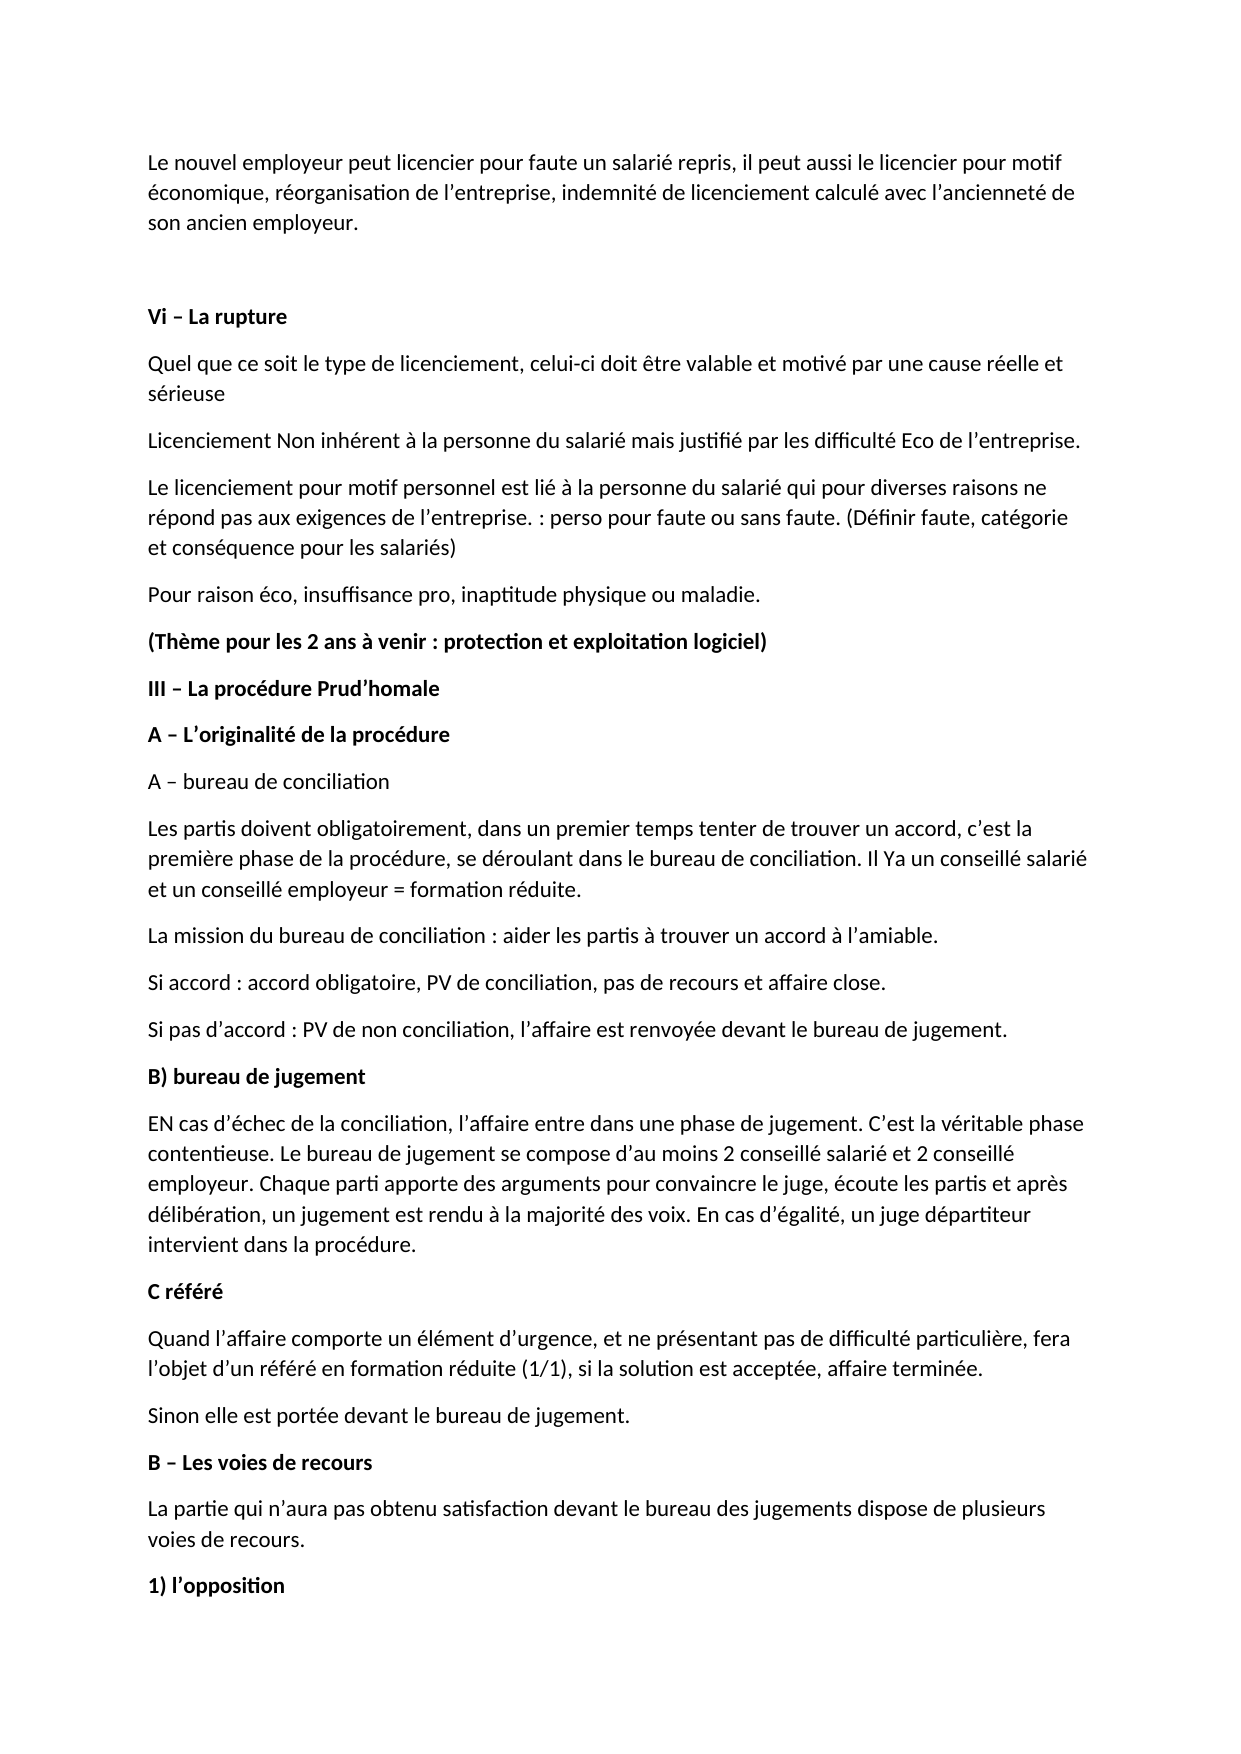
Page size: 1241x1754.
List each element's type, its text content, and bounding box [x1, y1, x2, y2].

text (Thème pour les 2 ans à venir : protection et exploitation logiciel) [148, 627, 1093, 655]
text C référé [148, 1277, 1093, 1305]
text A – bureau de conciliation [148, 767, 1093, 795]
text III – La procédure Prud’homale [148, 674, 1093, 702]
text A – L’originalité de la procédure [148, 721, 1093, 748]
text La mission du bureau de conciliation : aider les partis à trouver un accord à l’amiable. [148, 922, 1093, 949]
text Sinon elle est portée devant le bureau de jugement. [148, 1401, 1093, 1429]
text Le licenciement pour motif personnel est lié à la personne du salarié qui pour diverses raisons ne répond pas aux exigences de l’entreprise. : perso pour faute ou sans faute. (Définir faute, catégorie et conséquence pour les salariés) [148, 473, 1093, 561]
text 1) l’opposition [148, 1572, 1093, 1599]
text Si accord : accord obligatoire, PV de conciliation, pas de recours et affaire close. [148, 968, 1093, 996]
text Licenciement Non inhérent à la personne du salarié mais justifié par les difficulté Eco de l’entreprise. [148, 426, 1093, 454]
text Pour raison éco, insuffisance pro, inaptitude physique ou maladie. [148, 580, 1093, 608]
text EN cas d’échec de la conciliation, l’affaire entre dans une phase de jugement. C’est la véritable phase contentieuse. Le bureau de jugement se compose d’au moins 2 conseillé salarié et 2 conseillé employeur. Chaque parti apporte des arguments pour convaincre le juge, écoute les partis et après délibération, un jugement est rendu à la majorité des voix. En cas d’égalité, un juge départiteur intervient dans la procédure. [148, 1109, 1093, 1258]
text Le nouvel employeur peut licencier pour faute un salarié repris, il peut aussi le licencier pour motif économique, réorganisation de l’entreprise, indemnité de licenciement calculé avec l’ancienneté de son ancien employeur. [148, 148, 1093, 236]
text Quand l’affaire comporte un élément d’urgence, et ne présentant pas de difficulté particulière, fera l’objet d’un référé en formation réduite (1/1), si la solution est acceptée, affaire terminée. [148, 1324, 1093, 1382]
text La partie qui n’aura pas obtenu satisfaction devant le bureau des jugements dispose de plusieurs voies de recours. [148, 1494, 1093, 1553]
text Vi – La rupture [148, 302, 1093, 330]
text Quel que ce soit le type de licenciement, celui-ci doit être valable et motivé par une cause réelle et sérieuse [148, 349, 1093, 407]
text Les partis doivent obligatoirement, dans un premier temps tenter de trouver un accord, c’est la première phase de la procédure, se déroulant dans le bureau de conciliation. Il Ya un conseillé salarié et un conseillé employeur = formation réduite. [148, 814, 1093, 903]
text B – Les voies de recours [148, 1448, 1093, 1476]
text Si pas d’accord : PV de non conciliation, l’affaire est renvoyée devant le bureau de jugement. [148, 1015, 1093, 1043]
text B) bureau de jugement [148, 1062, 1093, 1090]
